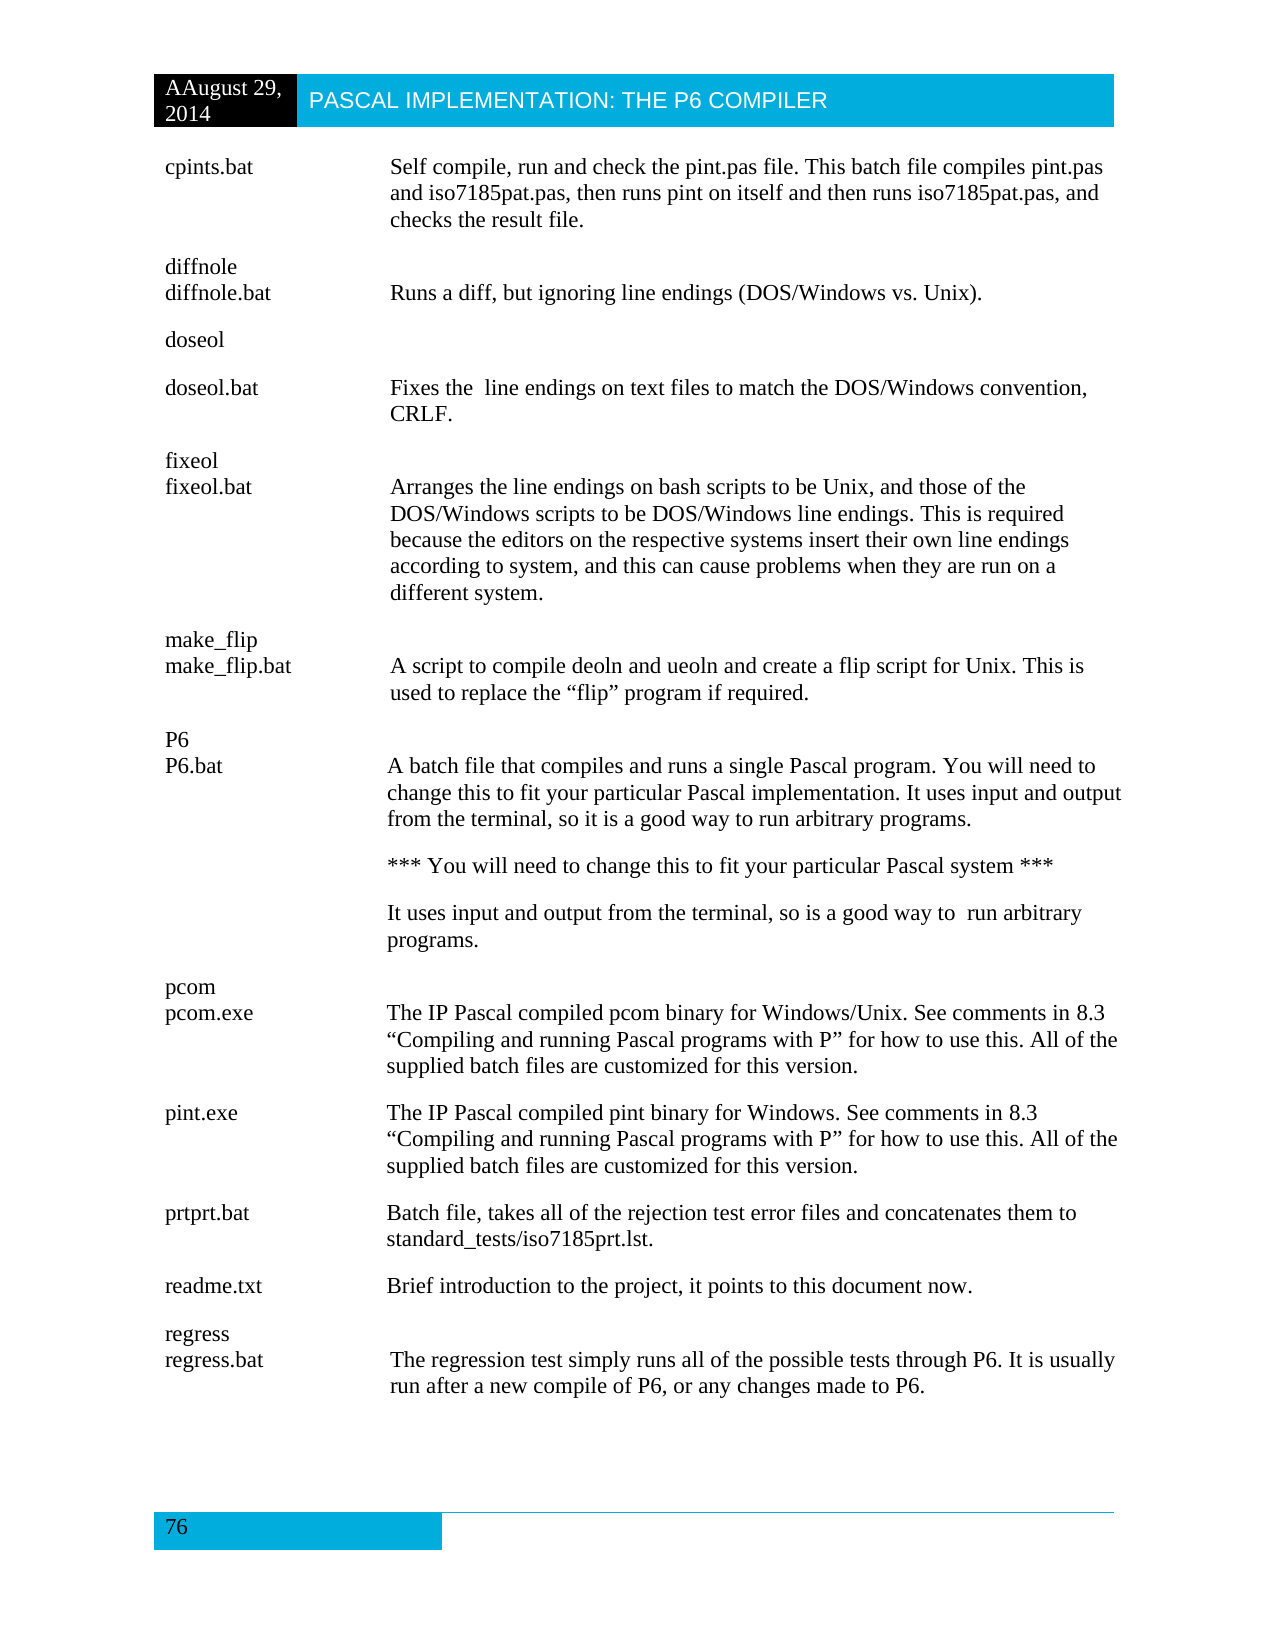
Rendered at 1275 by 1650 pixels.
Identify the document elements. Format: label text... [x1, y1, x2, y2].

text pcom.exe The IP Pascal compiled pcom binary for Windows/Unix. See comments in 8.3 “Compiling and running Pascal programs with P” for how to use this. All of the supplied batch files are customized for this version. [165, 999, 1125, 1078]
text P6 [165, 726, 1125, 752]
text *** You will need to change this to fit your particular Pascal system *** [387, 852, 1125, 878]
text doseol.bat Fixes the line endings on text files to match the DOS/Windows convention, CRLF. [165, 373, 1125, 426]
text diffnole.bat Runs a diff, but ignoring line endings (DOS/Windows vs. Unix). [165, 279, 1125, 306]
text P6.bat A batch file that compiles and runs a single Pascal program. You will need to change this to fit your particular Pascal implementation. It uses input and output from the terminal, so it is a good way to run arbitrary programs. [165, 752, 1125, 831]
text pcom [165, 973, 1125, 999]
text pint.exe The IP Pascal compiled pint binary for Windows. See comments in 8.3 “Compiling and running Pascal programs with P” for how to use this. All of the supplied batch files are customized for this version. [165, 1099, 1125, 1178]
text prtprt.bat Batch file, takes all of the rejection test error files and concatenates them to standard_tests/iso7185prt.lst. [165, 1199, 1125, 1252]
text regress.bat The regression test simply runs all of the possible tests through P6. It is usually run after a new compile of P6, or any changes made to P6. [165, 1346, 1125, 1399]
text doseol [165, 326, 1125, 353]
text diffnole [165, 253, 1125, 279]
text make_flip.bat A script to compile deoln and ueoln and create a flip script for Unix. This is used to replace the “flip” program if required. [165, 652, 1125, 705]
text regress [165, 1320, 1125, 1346]
text It uses input and output from the terminal, so is a good way to run arbitrary programs. [387, 899, 1125, 952]
text fixeol [165, 447, 1125, 473]
text fixeol.bat Arranges the line endings on bash scripts to be Unix, and those of the DOS/Windows scripts to be DOS/Windows line endings. This is required because the editors on the respective systems insert their own line endings according to system, and this can cause problems when they are run on a different system. [165, 473, 1125, 605]
text readme.txt Brief introduction to the project, it points to this document now. [165, 1273, 1125, 1299]
text cpints.bat Self compile, run and check the pint.pas file. This batch file compiles pint.pas and iso7185pat.pas, then runs pint on itself and then runs iso7185pat.pas, and checks the result file. [165, 153, 1125, 232]
text make_flip [165, 626, 1125, 652]
